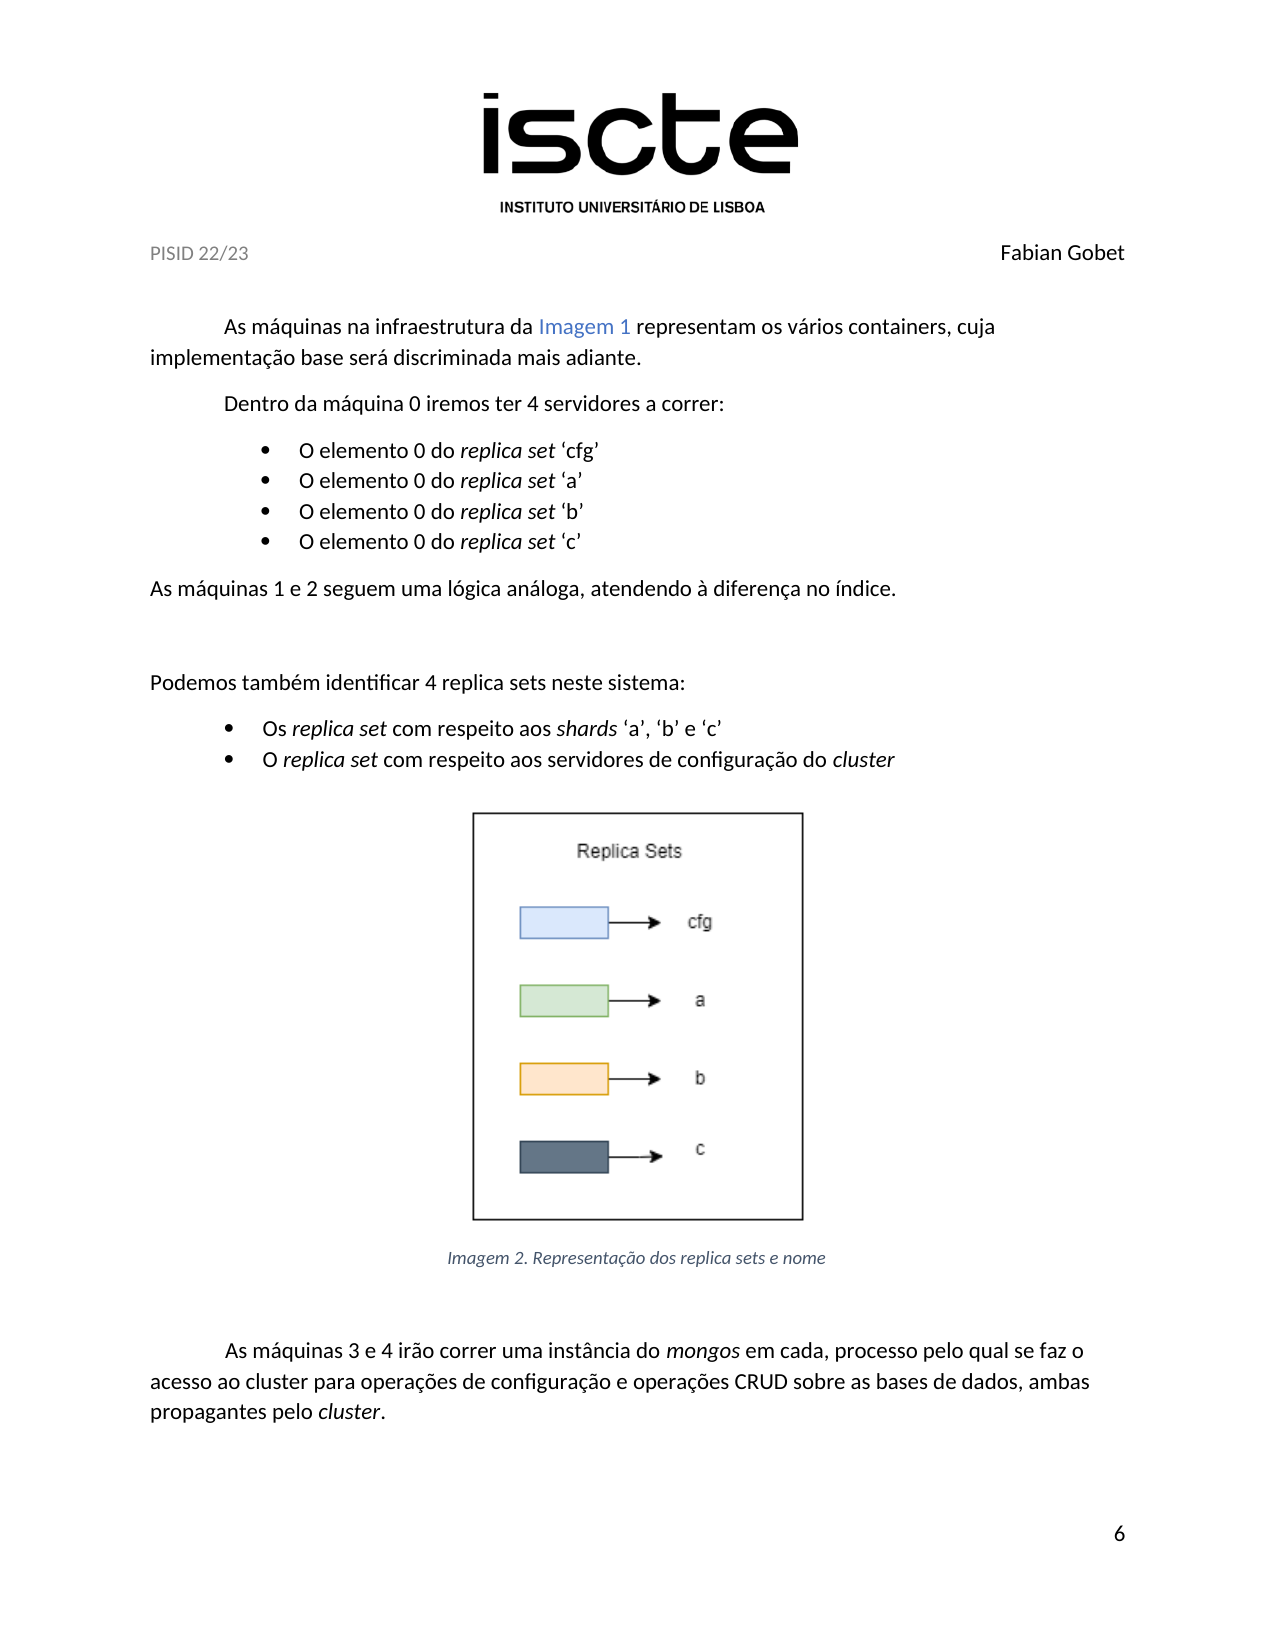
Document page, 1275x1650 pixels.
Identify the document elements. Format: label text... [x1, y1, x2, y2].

list O elemento 0 do replica set ‘cfg’ [261, 436, 1125, 464]
text As máquinas 1 e 2 seguem uma lógica análoga, atendendo à diferença no índice. [150, 574, 1125, 602]
list Os replica set com respeito aos shards ‘a’, ‘b’ e ‘c’ [225, 714, 1125, 743]
list O elemento 0 do replica set ‘c’ [261, 527, 1125, 555]
picture [462, 75, 813, 238]
picture [465, 805, 810, 1227]
list O elemento 0 do replica set ‘a’ [261, 467, 1125, 495]
list O replica set com respeito aos servidores de configuração do cluster [225, 745, 1125, 773]
list O elemento 0 do replica set ‘b’ [261, 497, 1125, 525]
text As máquinas na infraestrutura da Imagem 1 representam os vários containers, cuja implementação base será discriminada mais adiante. [150, 312, 1125, 371]
text Imagem 2. Representação dos replica sets e nome [150, 1246, 1125, 1269]
text Podemos também identificar 4 replica sets neste sistema: [150, 668, 1125, 696]
text Dentro da máquina 0 iremos ter 4 servidores a correr: [150, 389, 1125, 418]
text As máquinas 3 e 4 irão correr uma instância do mongos em cada, processo pelo qual se faz o acesso ao cluster para operações de configuração e operações CRUD sobre as bases de dados, ambas propagantes pelo cluster. [150, 1337, 1125, 1425]
